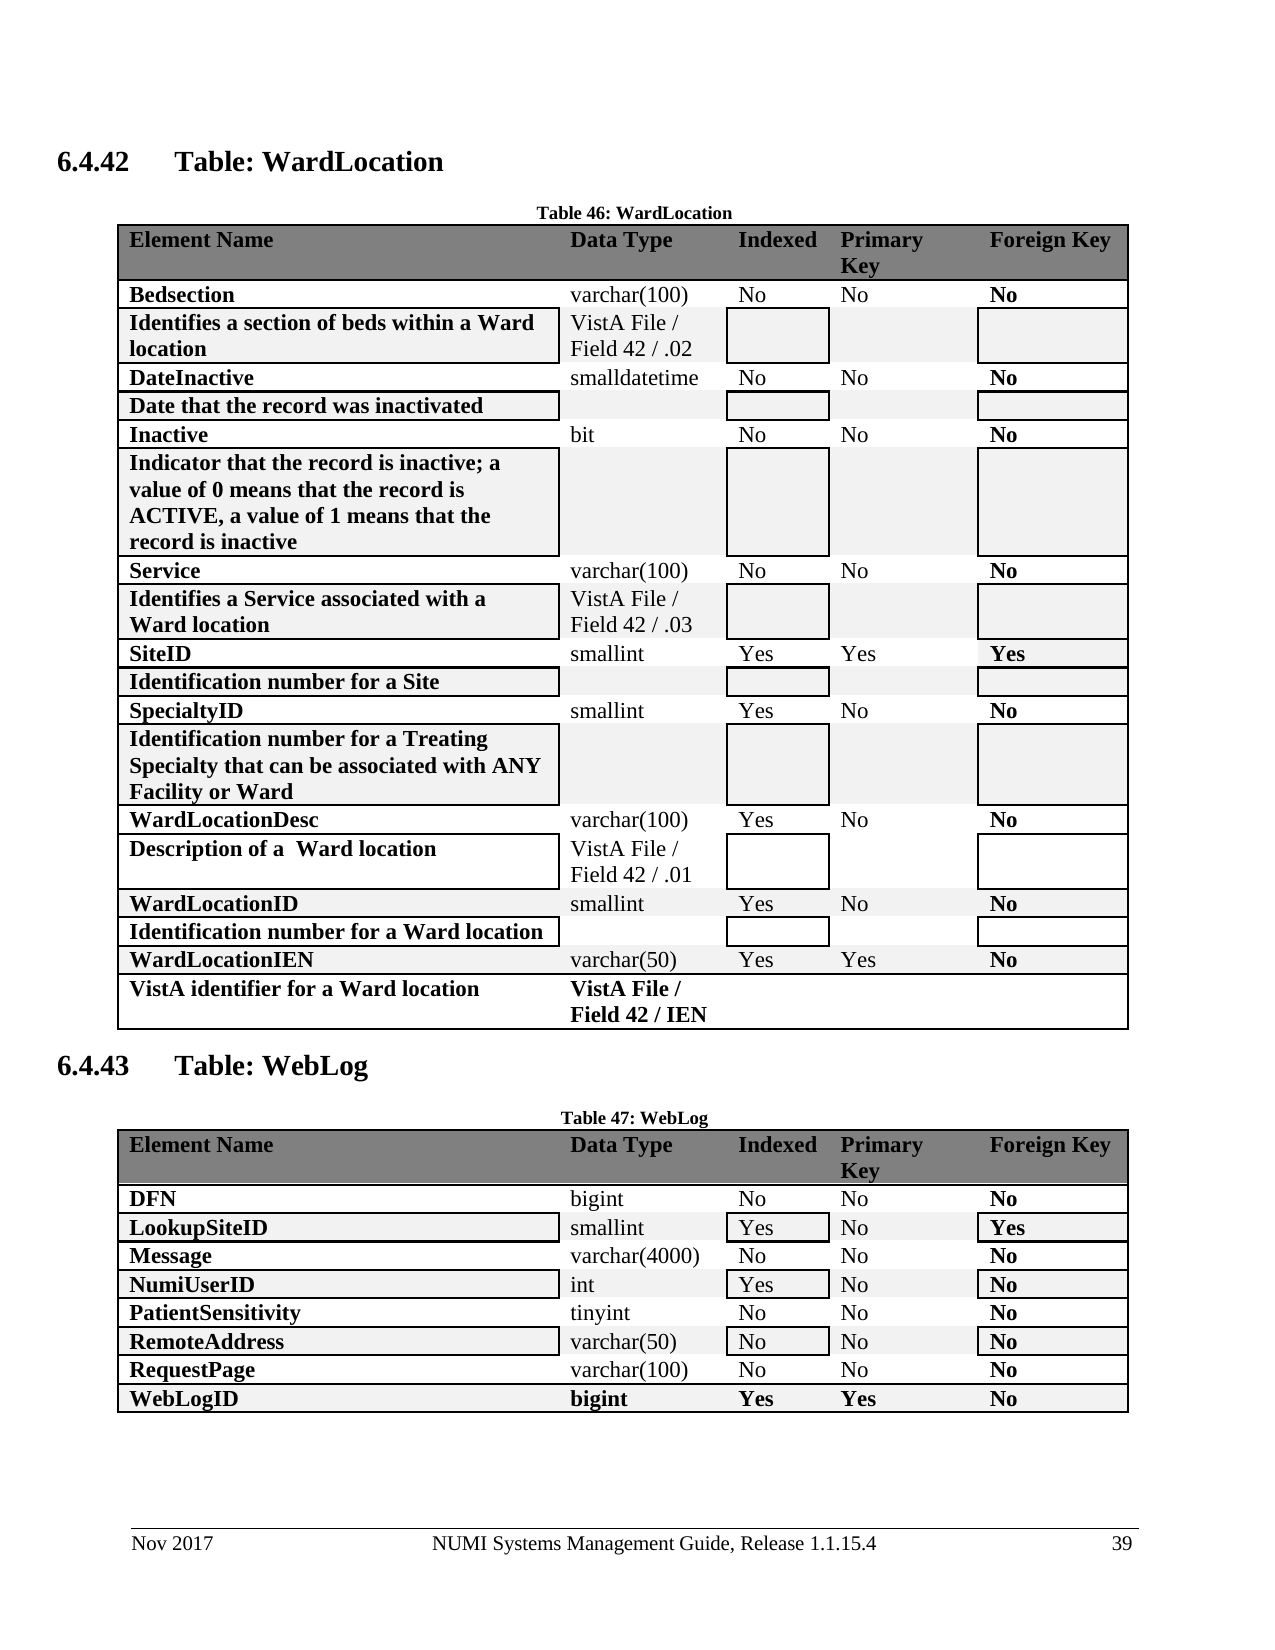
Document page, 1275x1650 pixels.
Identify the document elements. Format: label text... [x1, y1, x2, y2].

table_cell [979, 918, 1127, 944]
subtitle Table: WardLocation [129, 144, 1139, 177]
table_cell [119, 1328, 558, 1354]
text Table 46: WardLocation [129, 202, 1139, 224]
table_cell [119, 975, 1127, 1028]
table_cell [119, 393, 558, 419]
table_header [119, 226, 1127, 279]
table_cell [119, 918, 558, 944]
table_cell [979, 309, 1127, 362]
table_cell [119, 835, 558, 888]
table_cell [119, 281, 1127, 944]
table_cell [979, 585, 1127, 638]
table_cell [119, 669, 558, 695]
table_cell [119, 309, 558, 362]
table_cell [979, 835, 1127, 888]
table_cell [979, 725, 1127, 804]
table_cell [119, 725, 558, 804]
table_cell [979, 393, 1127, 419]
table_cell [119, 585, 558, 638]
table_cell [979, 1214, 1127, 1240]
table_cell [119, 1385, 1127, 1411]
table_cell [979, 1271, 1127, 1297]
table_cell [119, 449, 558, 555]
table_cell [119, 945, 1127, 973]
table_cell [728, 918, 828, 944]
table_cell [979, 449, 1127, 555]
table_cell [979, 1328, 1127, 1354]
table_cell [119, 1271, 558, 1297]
text Table 47: WebLog [129, 1107, 1139, 1129]
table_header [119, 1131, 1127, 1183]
subtitle Table: WebLog [129, 1048, 1139, 1082]
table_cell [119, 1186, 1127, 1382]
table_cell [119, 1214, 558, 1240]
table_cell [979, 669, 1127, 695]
